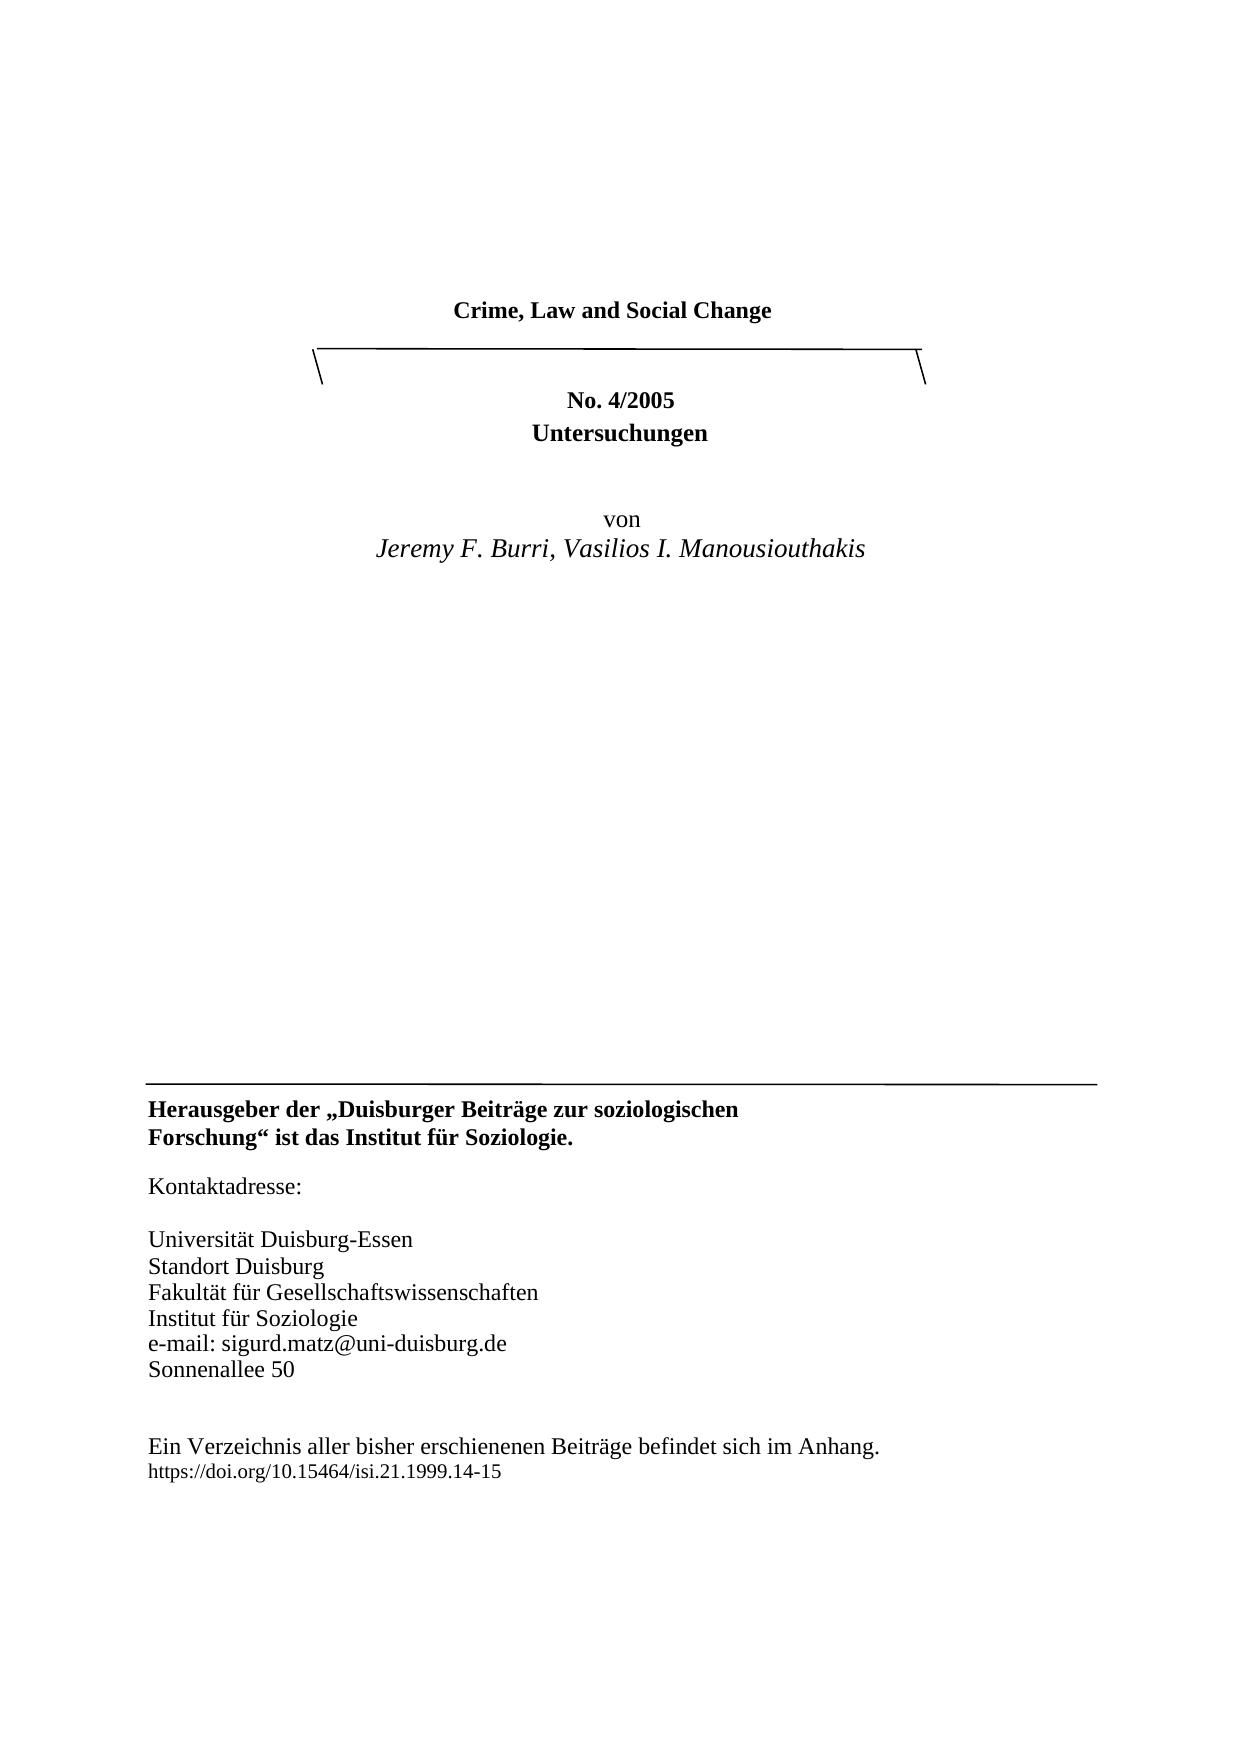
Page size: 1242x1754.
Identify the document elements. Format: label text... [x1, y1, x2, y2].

text Untersuchungen [148, 418, 1092, 446]
text Universität Duisburg-Essen [148, 1225, 1092, 1253]
text https://doi.org/10.15464/isi.21.1999.14-15 [148, 1459, 1092, 1483]
text Herausgeber der „Duisburger Beiträge zur soziologischen Forschung“ ist das Institut für Soziologie. [148, 1096, 837, 1150]
text Crime, Law and Social Change [148, 297, 1077, 324]
text Kontaktadresse: [148, 1172, 1092, 1199]
text Fakultät für Gesellschaftswissenschaften [148, 1280, 1092, 1306]
text Sonnenallee 50 [148, 1357, 443, 1383]
text Institut für Soziologie [148, 1306, 1092, 1332]
text von [148, 504, 1096, 533]
text No. 4/2005 [148, 386, 1094, 414]
text Ein Verzeichnis aller bisher erschienenen Beiträge befindet sich im Anhang. [148, 1432, 1092, 1459]
text Jeremy F. Burri, Vasilios I. Manousiouthakis [148, 533, 1094, 564]
text Standort Duisburg [148, 1253, 1092, 1280]
text e-mail: sigurd.matz@uni-duisburg.de [148, 1332, 1092, 1357]
